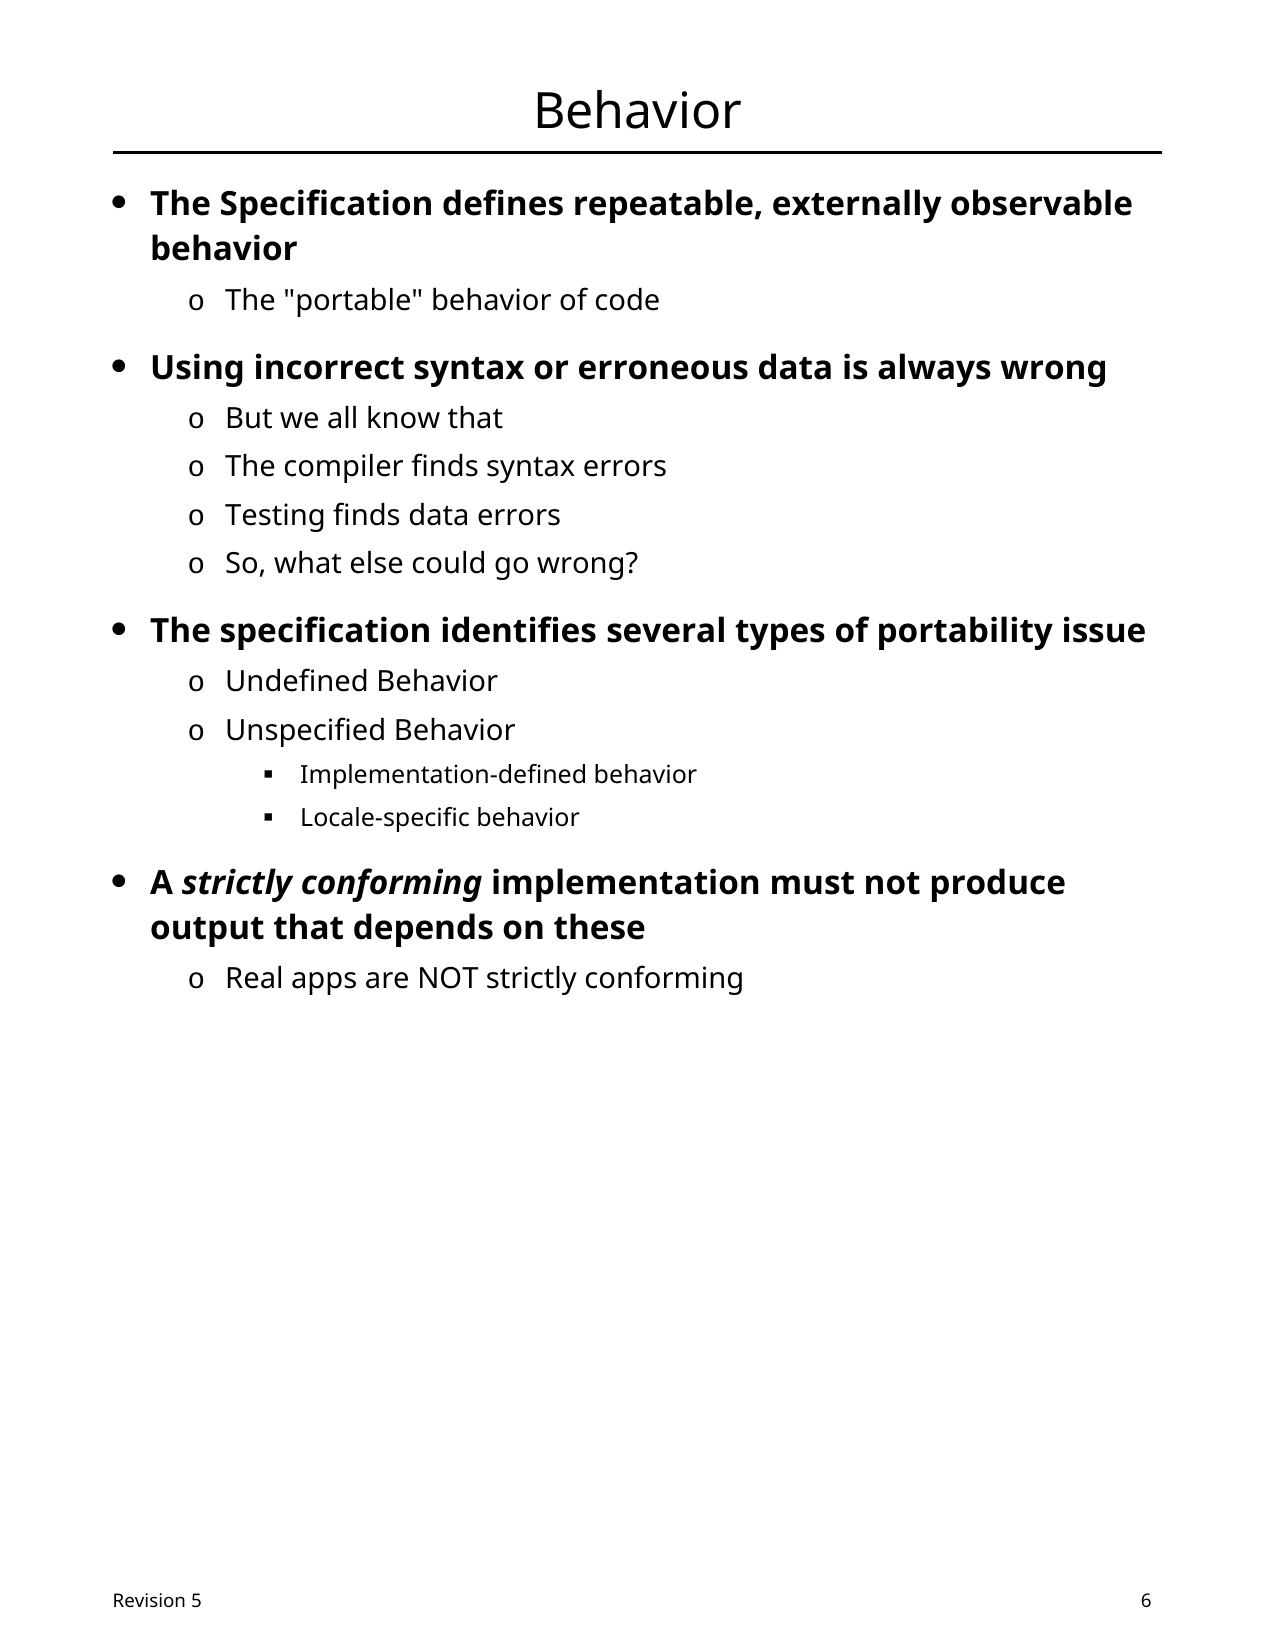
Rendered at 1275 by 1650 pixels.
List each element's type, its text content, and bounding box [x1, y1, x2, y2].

title Behavior [112, 75, 1162, 154]
subtitle Real apps are NOT strictly conforming [187, 958, 1162, 998]
subtitle Testing finds data errors [187, 494, 1162, 534]
subtitle The "portable" behavior of code [187, 279, 1162, 319]
subtitle A strictly conforming implementation must not produce output that depends on these [112, 859, 1162, 949]
text The Specification defines repeatable, externally observable behavior [112, 179, 1162, 270]
subtitle Locale-specific behavior [262, 799, 1162, 834]
subtitle Using incorrect syntax or erroneous data is always wrong [112, 344, 1162, 389]
subtitle Undefined Behavior [187, 661, 1162, 701]
subtitle The specification identifies several types of portability issue [112, 607, 1162, 652]
subtitle Implementation-defined behavior [262, 757, 1162, 791]
subtitle But we all know that [187, 397, 1162, 437]
subtitle The compiler finds syntax errors [187, 446, 1162, 486]
subtitle Unspecified Behavior [187, 709, 1162, 749]
subtitle So, what else could go wrong? [187, 542, 1162, 582]
